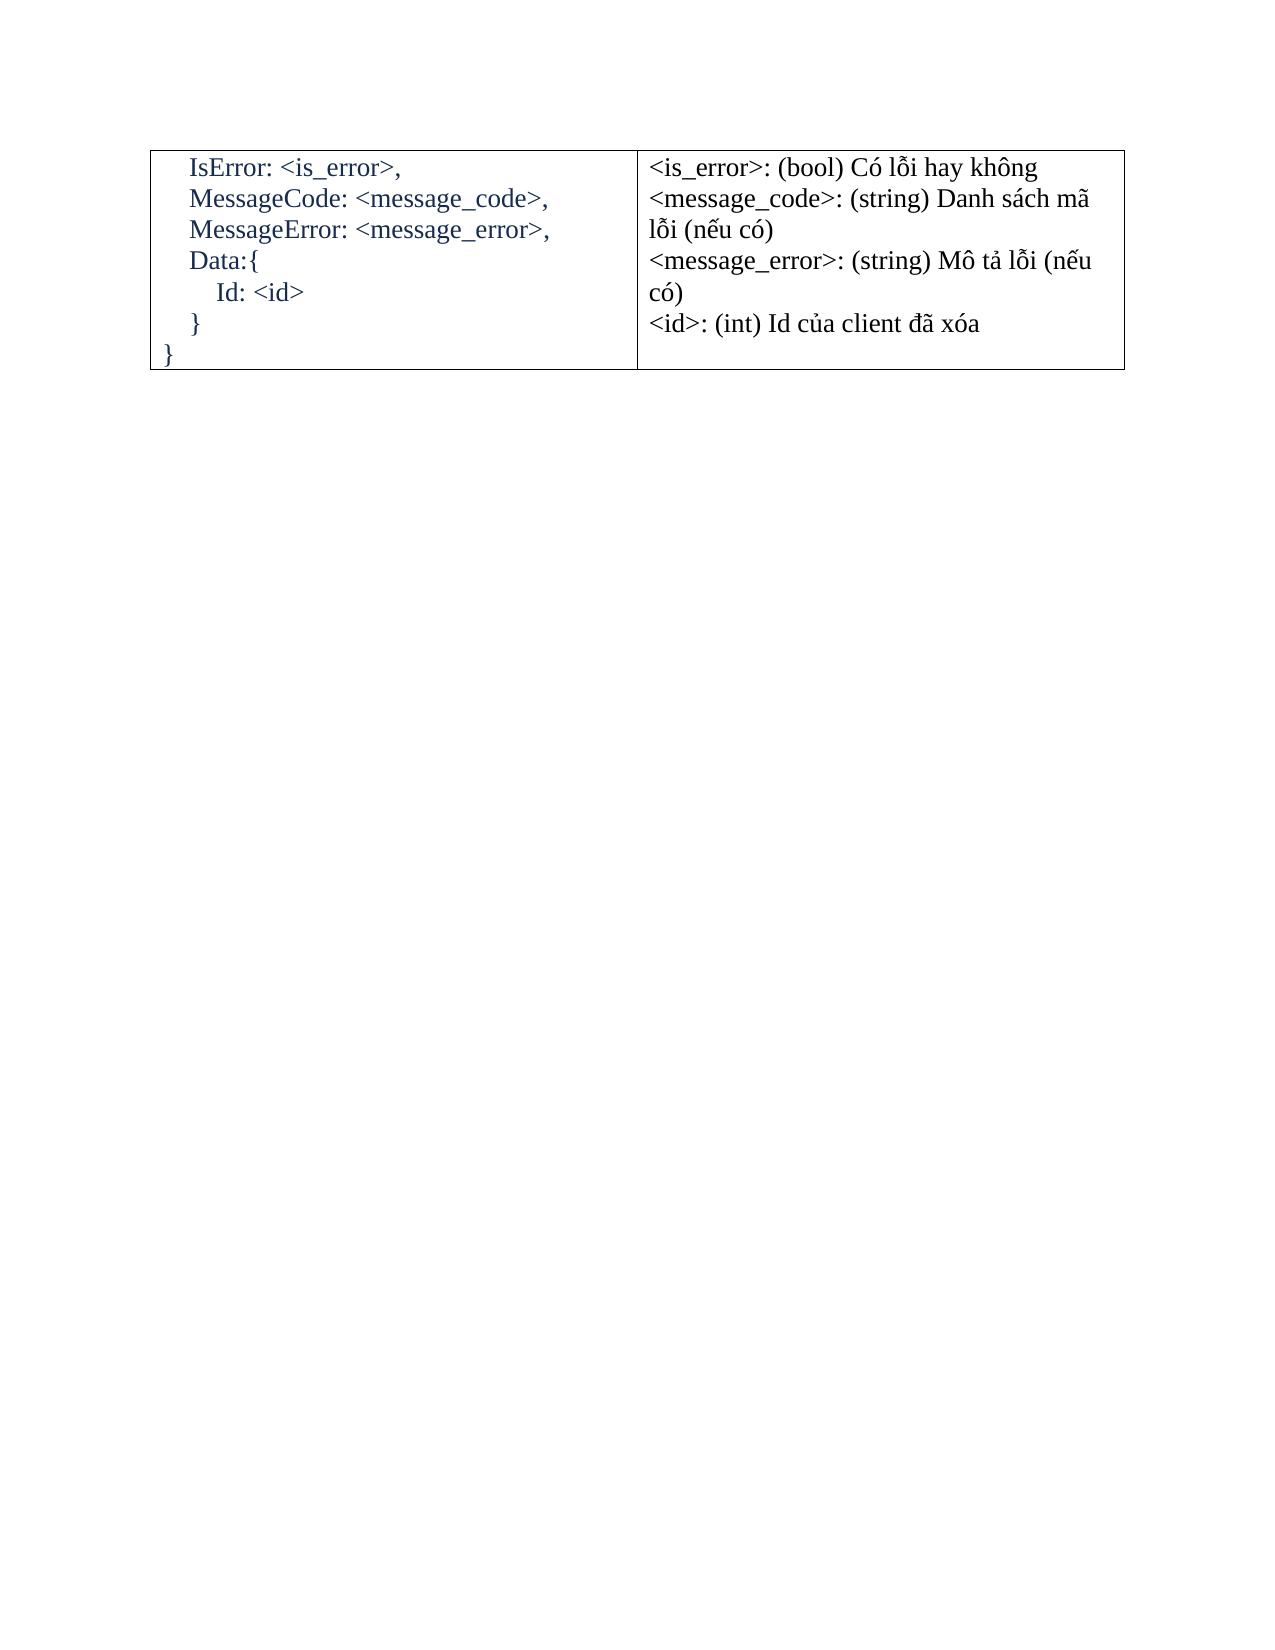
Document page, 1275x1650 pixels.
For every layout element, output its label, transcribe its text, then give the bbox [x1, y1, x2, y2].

table_cell { IsError: <is_error>, MessageCode: <message_code>, MessageError: <message_error>, Data:{ Id: <id> } } [151, 151, 637, 369]
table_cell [638, 151, 1124, 369]
